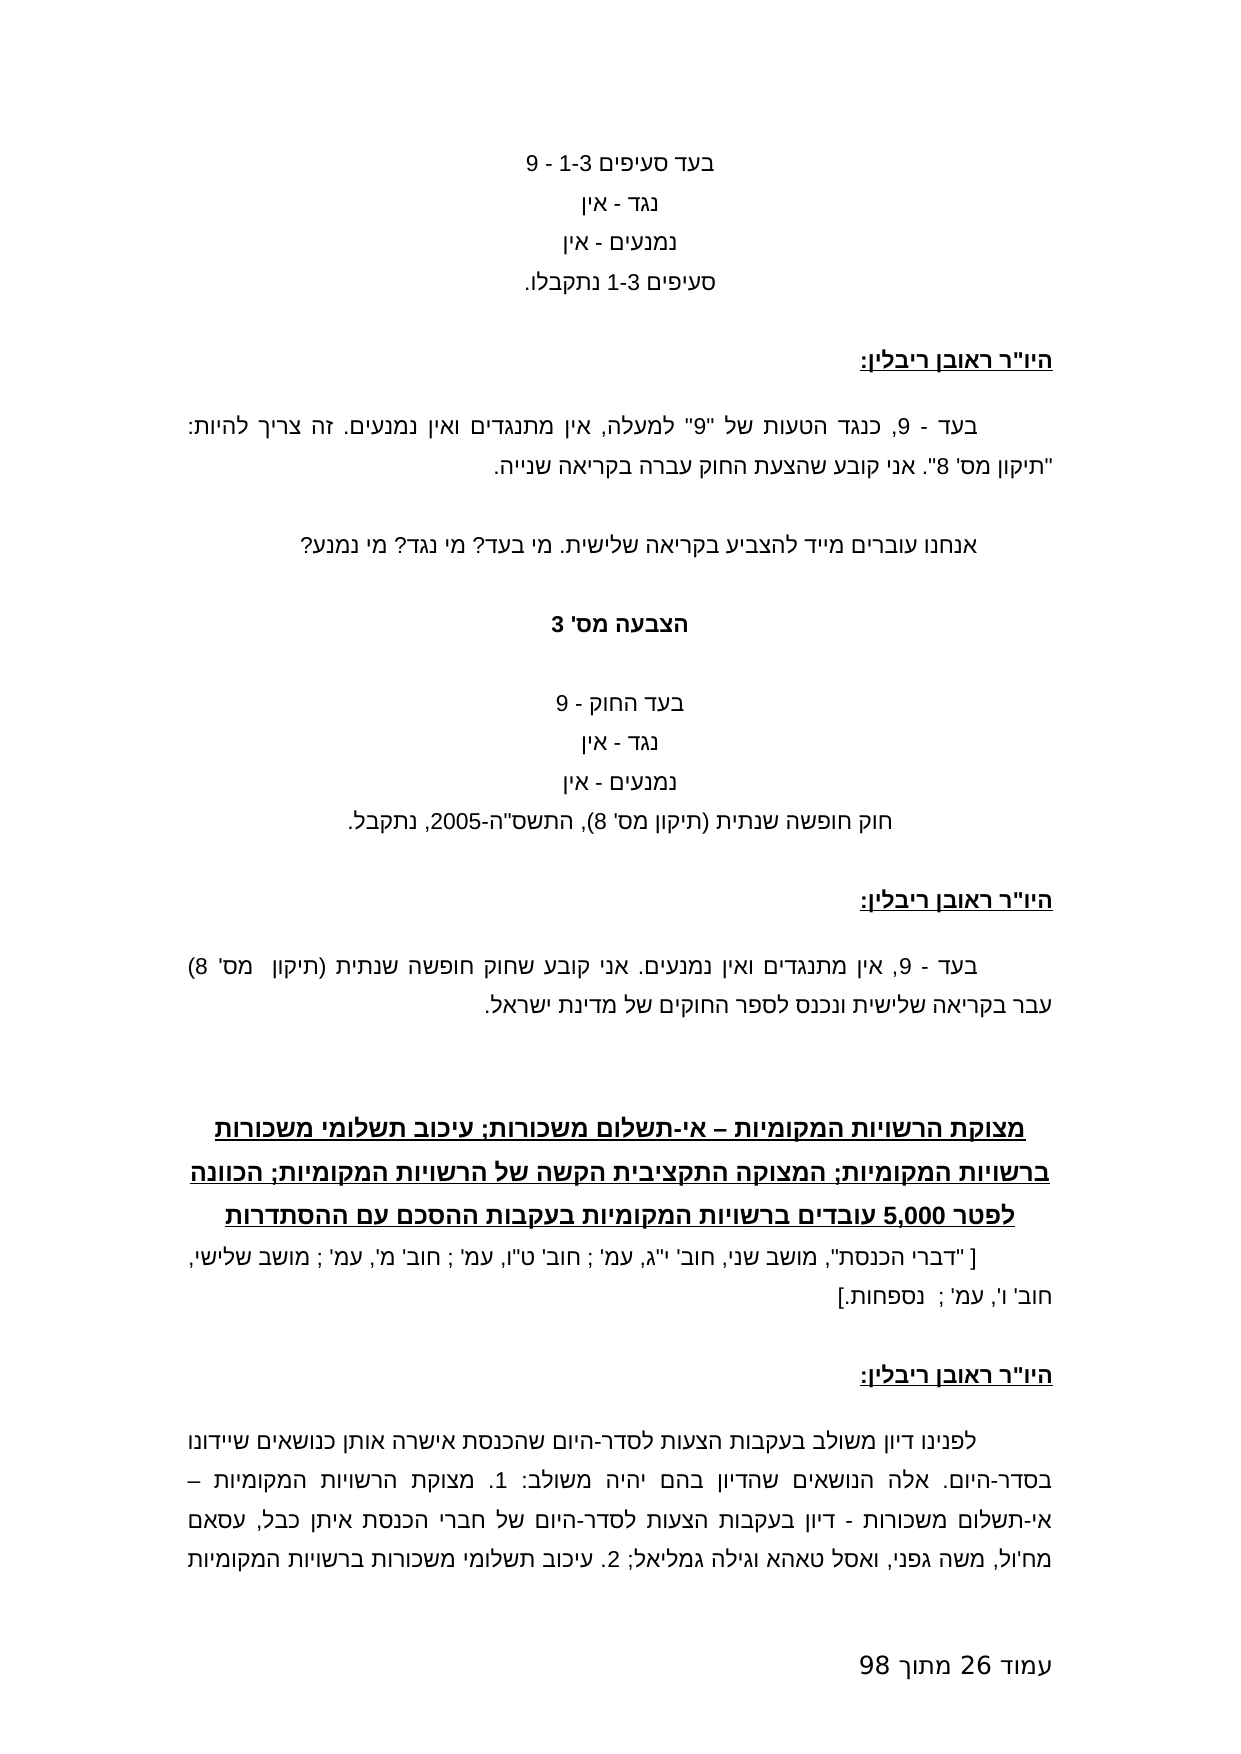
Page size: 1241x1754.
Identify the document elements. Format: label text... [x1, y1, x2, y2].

text בעד - 9, כנגד הטעות של "9" למעלה, אין מתנגדים ואין נמנעים. זה צריך להיות: "תיקון מס' 8". אני קובע שהצעת החוק עברה בקריאה שנייה. [187, 413, 1053, 479]
text [ "דברי הכנסת", מושב שני, חוב' י"ג, עמ' ; חוב' ט"ו, עמ' ; חוב' מ', עמ' ; מושב שלישי, חוב' ו', עמ' ; נספחות.] [187, 1244, 1053, 1309]
text נמנעים - אין [187, 229, 1053, 255]
text בעד סעיפים 1-3 - 9 [187, 150, 1053, 176]
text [187, 1428, 1053, 1573]
text היו"ר ראובן ריבלין: [187, 887, 1053, 913]
text חוק חופשה שנתית (תיקון מס' 8), התשס"ה-2005, נתקבל. [187, 808, 1053, 834]
text נגד - אין [187, 189, 1053, 216]
text היו"ר ראובן ריבלין: [187, 1362, 1053, 1388]
text סעיפים 1-3 נתקבלו. [187, 268, 1053, 295]
text בעד החוק - 9 [187, 689, 1053, 716]
text היו"ר ראובן ריבלין: [187, 347, 1053, 374]
text אנחנו עוברים מייד להצביע בקריאה שלישית. מי בעד? מי נגד? מי נמנע? [187, 532, 1053, 558]
text מצוקת הרשויות המקומיות – אי-תשלום משכורות; עיכוב תשלומי משכורות ברשויות המקומיות; המצוקה התקציבית הקשה של הרשויות המקומיות; הכוונה לפטר 5,000 עובדים ברשויות המקומיות בעקבות ההסכם עם ההסתדרות [187, 1114, 1053, 1229]
text בעד - 9, אין מתנגדים ואין נמנעים. אני קובע שחוק חופשה שנתית (תיקון מס' 8) עבר בקריאה שלישית ונכנס לספר החוקים של מדינת ישראל. [187, 953, 1053, 1019]
text נמנעים - אין [187, 768, 1053, 795]
text הצבעה מס' 3 [187, 611, 1053, 637]
text נגד - אין [187, 729, 1053, 755]
